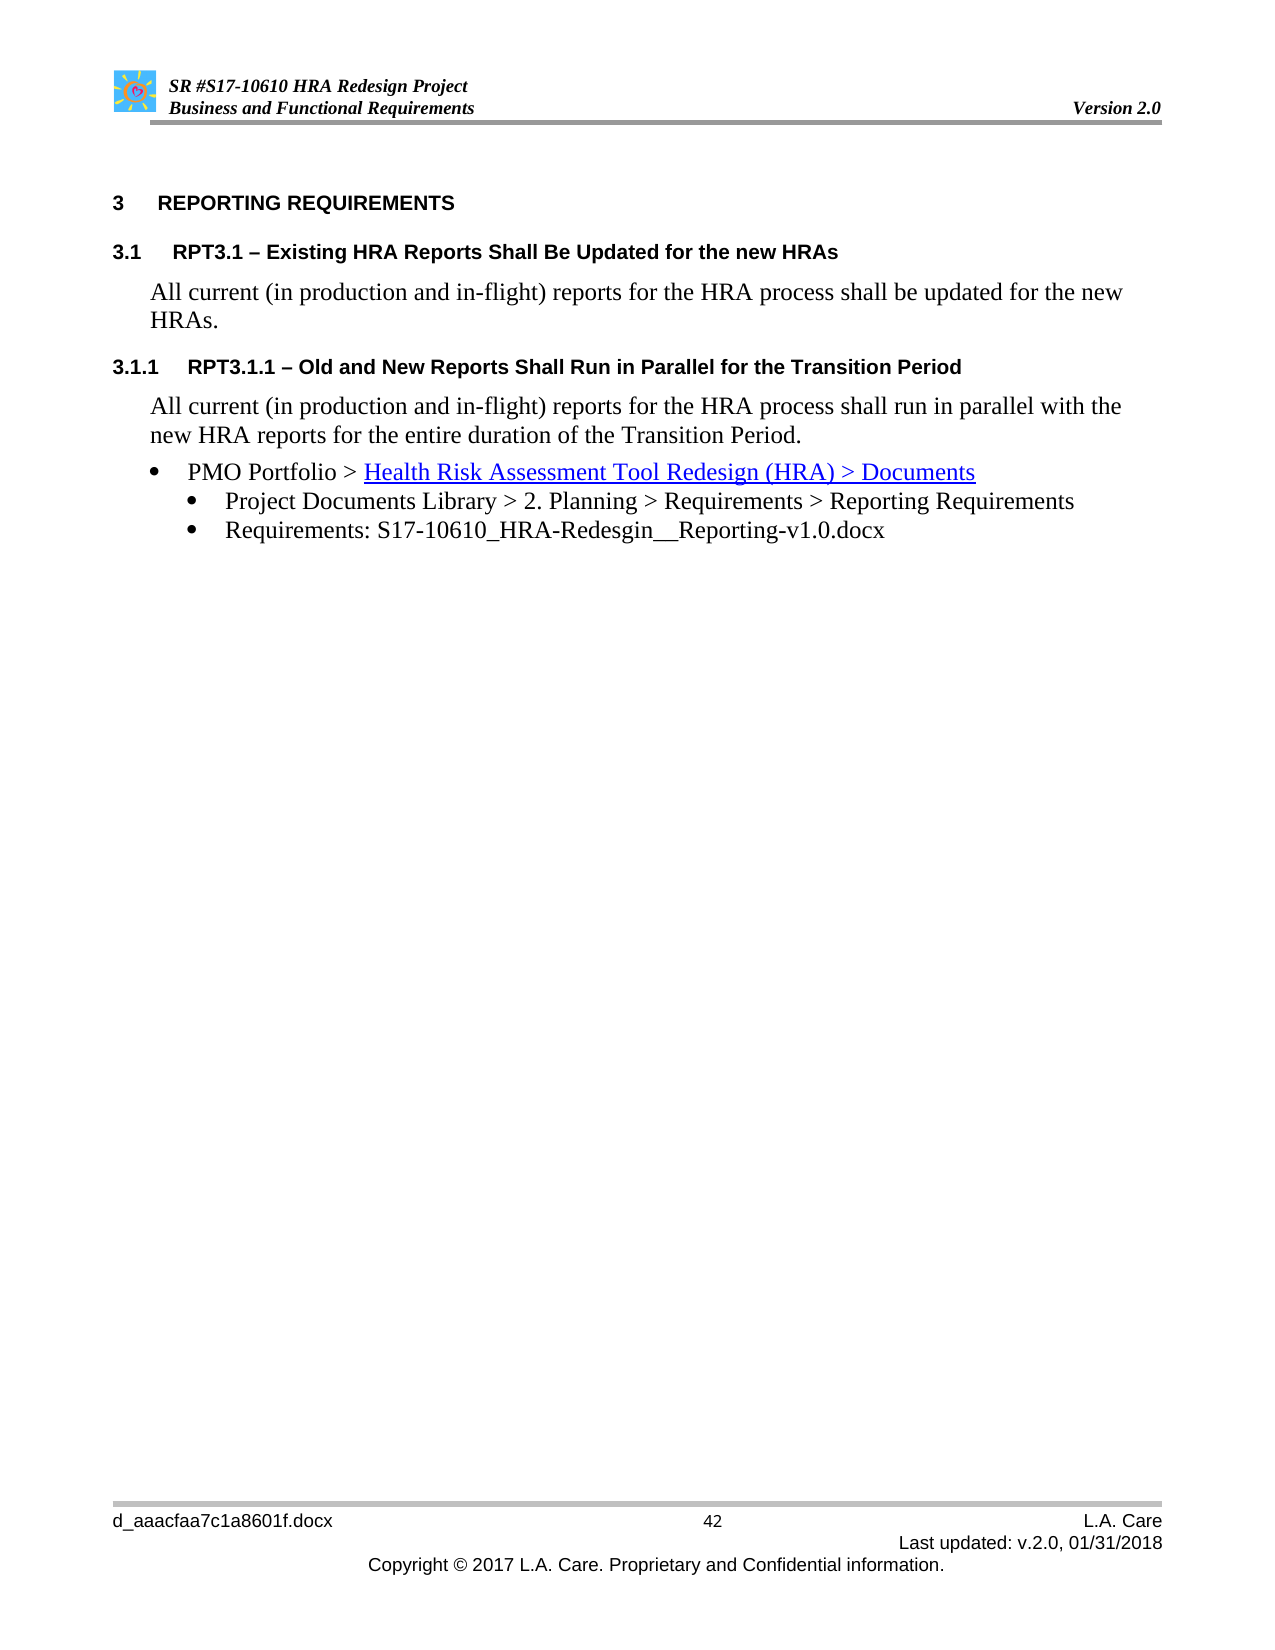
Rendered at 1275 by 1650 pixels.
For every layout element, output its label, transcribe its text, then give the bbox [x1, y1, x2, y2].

text All current (in production and in-flight) reports for the HRA process shall run in parallel with the new HRA reports for the entire duration of the Transition Period. [150, 391, 1162, 449]
list PMO Portfolio > Health Risk Assessment Tool Redesign (HRA) > Documents [150, 457, 1162, 486]
subtitle Reporting Requirements [112, 191, 1162, 215]
subtitle RPT3.1.1 – Old and New Reports Shall Run in Parallel for the Transition Period [112, 355, 1162, 379]
subtitle RPT3.1 – Existing HRA Reports Shall Be Updated for the new HRAs [112, 240, 1162, 264]
text All current (in production and in-flight) reports for the HRA process shall be updated for the new HRAs. [150, 277, 1162, 334]
list Project Documents Library > 2. Planning > Requirements > Reporting Requirements [187, 486, 1162, 515]
list Requirements: S17-10610_HRA-Redesgin__Reporting-v1.0.docx [187, 515, 1162, 543]
